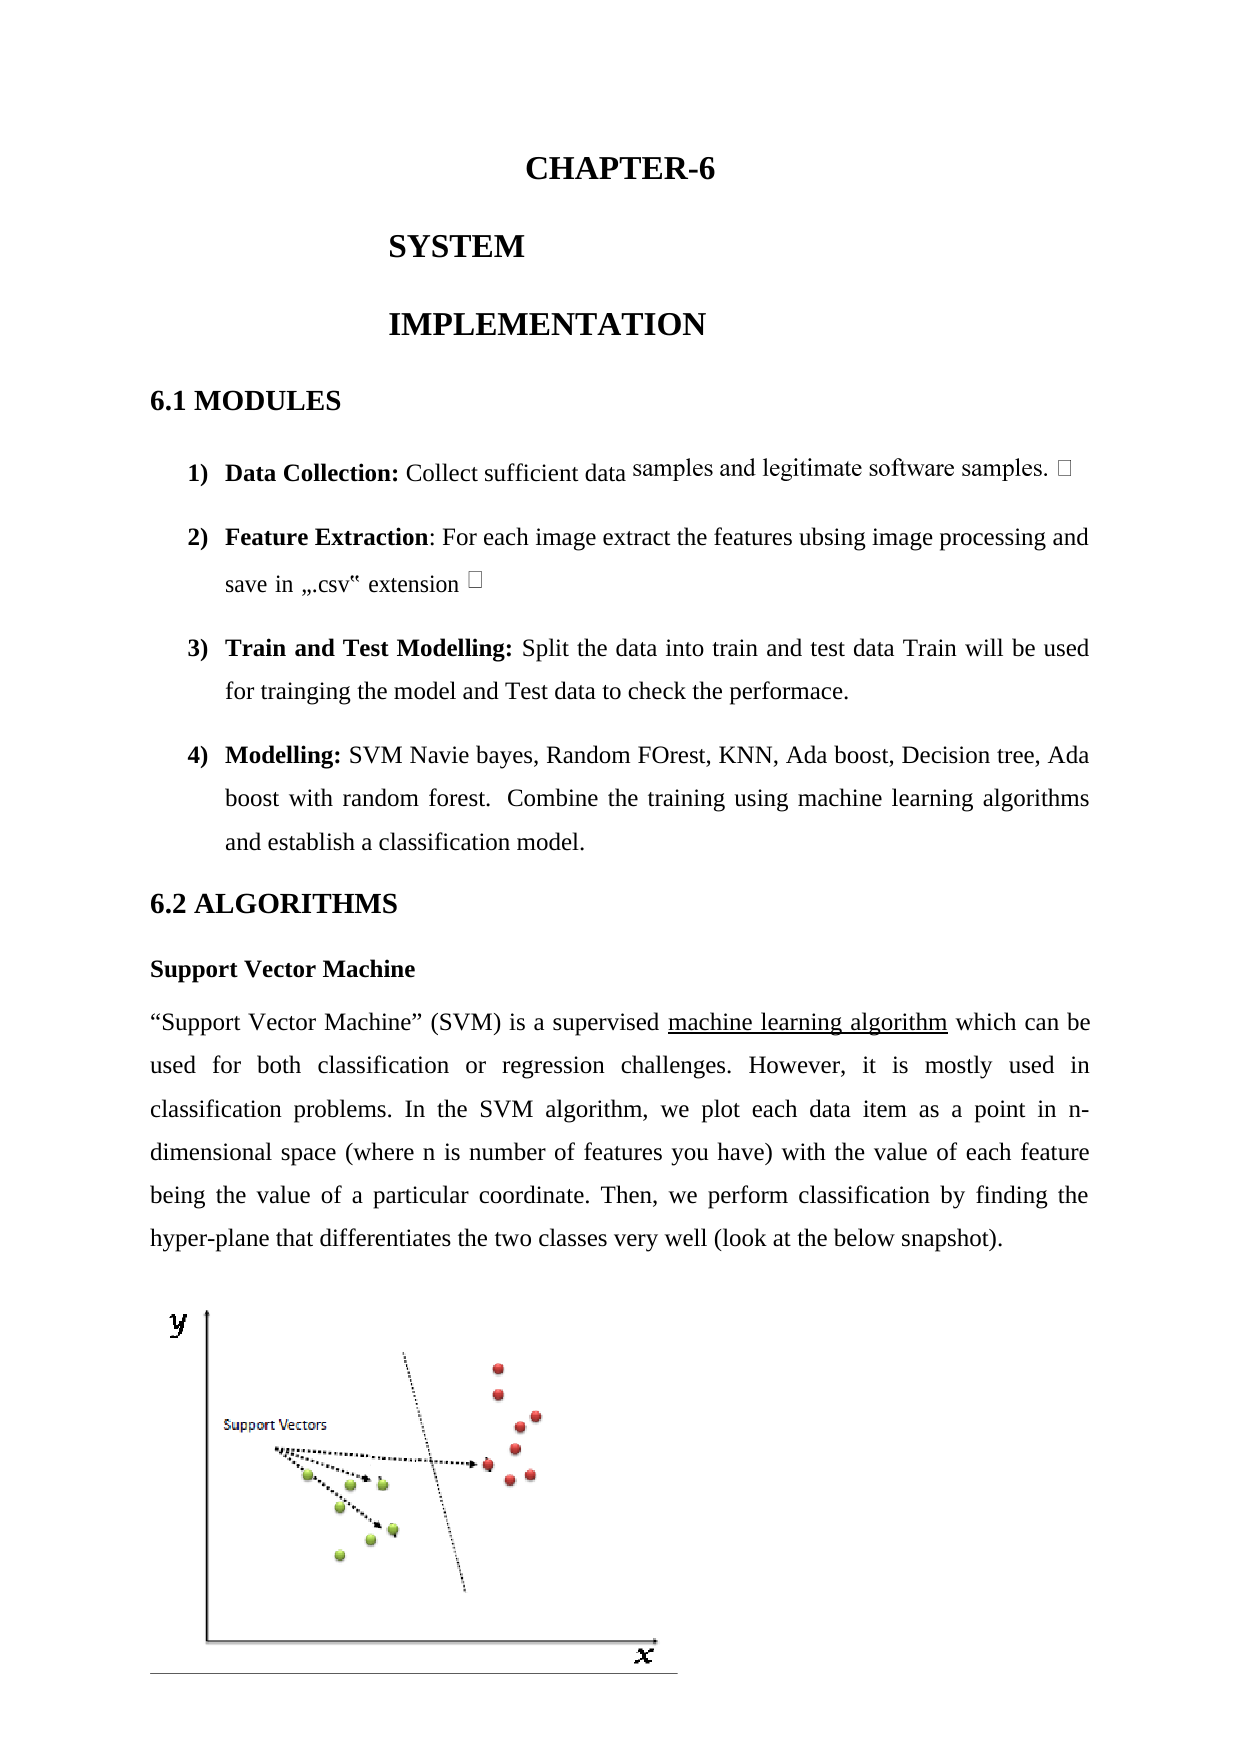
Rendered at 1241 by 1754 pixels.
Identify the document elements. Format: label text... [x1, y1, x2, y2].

list Train and Test Modelling: Split the data into train and test data Train will be used for trainging the model and Test data to check the performace. [187, 633, 1091, 705]
list Feature Extraction: For each image extract the features ubsing image processing and save in „.csv‟ extension [187, 522, 1090, 598]
picture [150, 1292, 678, 1674]
subtitle ALGORITHMS [150, 887, 1155, 920]
text “Support Vector Machine” (SVM) is a supervised machine learning algorithm which can be used for both classification or regression challenges. However, it is mostly used in classification problems. In the SVM algorithm, we plot each data item as a point in n- dimensional space (where n is number of features you have) with the value of each feature being the value of a particular coordinate. Then, we perform classification by finding the hyper-plane that differentiates the two classes very well (look at the below snapshot). [150, 1007, 1091, 1252]
picture [465, 564, 504, 593]
picture [632, 453, 1090, 481]
subtitle Support Vector Machine [150, 954, 1155, 983]
subtitle MODULES [150, 383, 1155, 416]
list Modelling: SVM Navie bayes, Random FOrest, KNN, Ada boost, Decision tree, Ada boost with random forest. Combine the training using machine learning algorithms and establish a classification model. [187, 740, 1090, 855]
subtitle CHAPTER-6 SYSTEM IMPLEMENTATION [388, 148, 852, 343]
